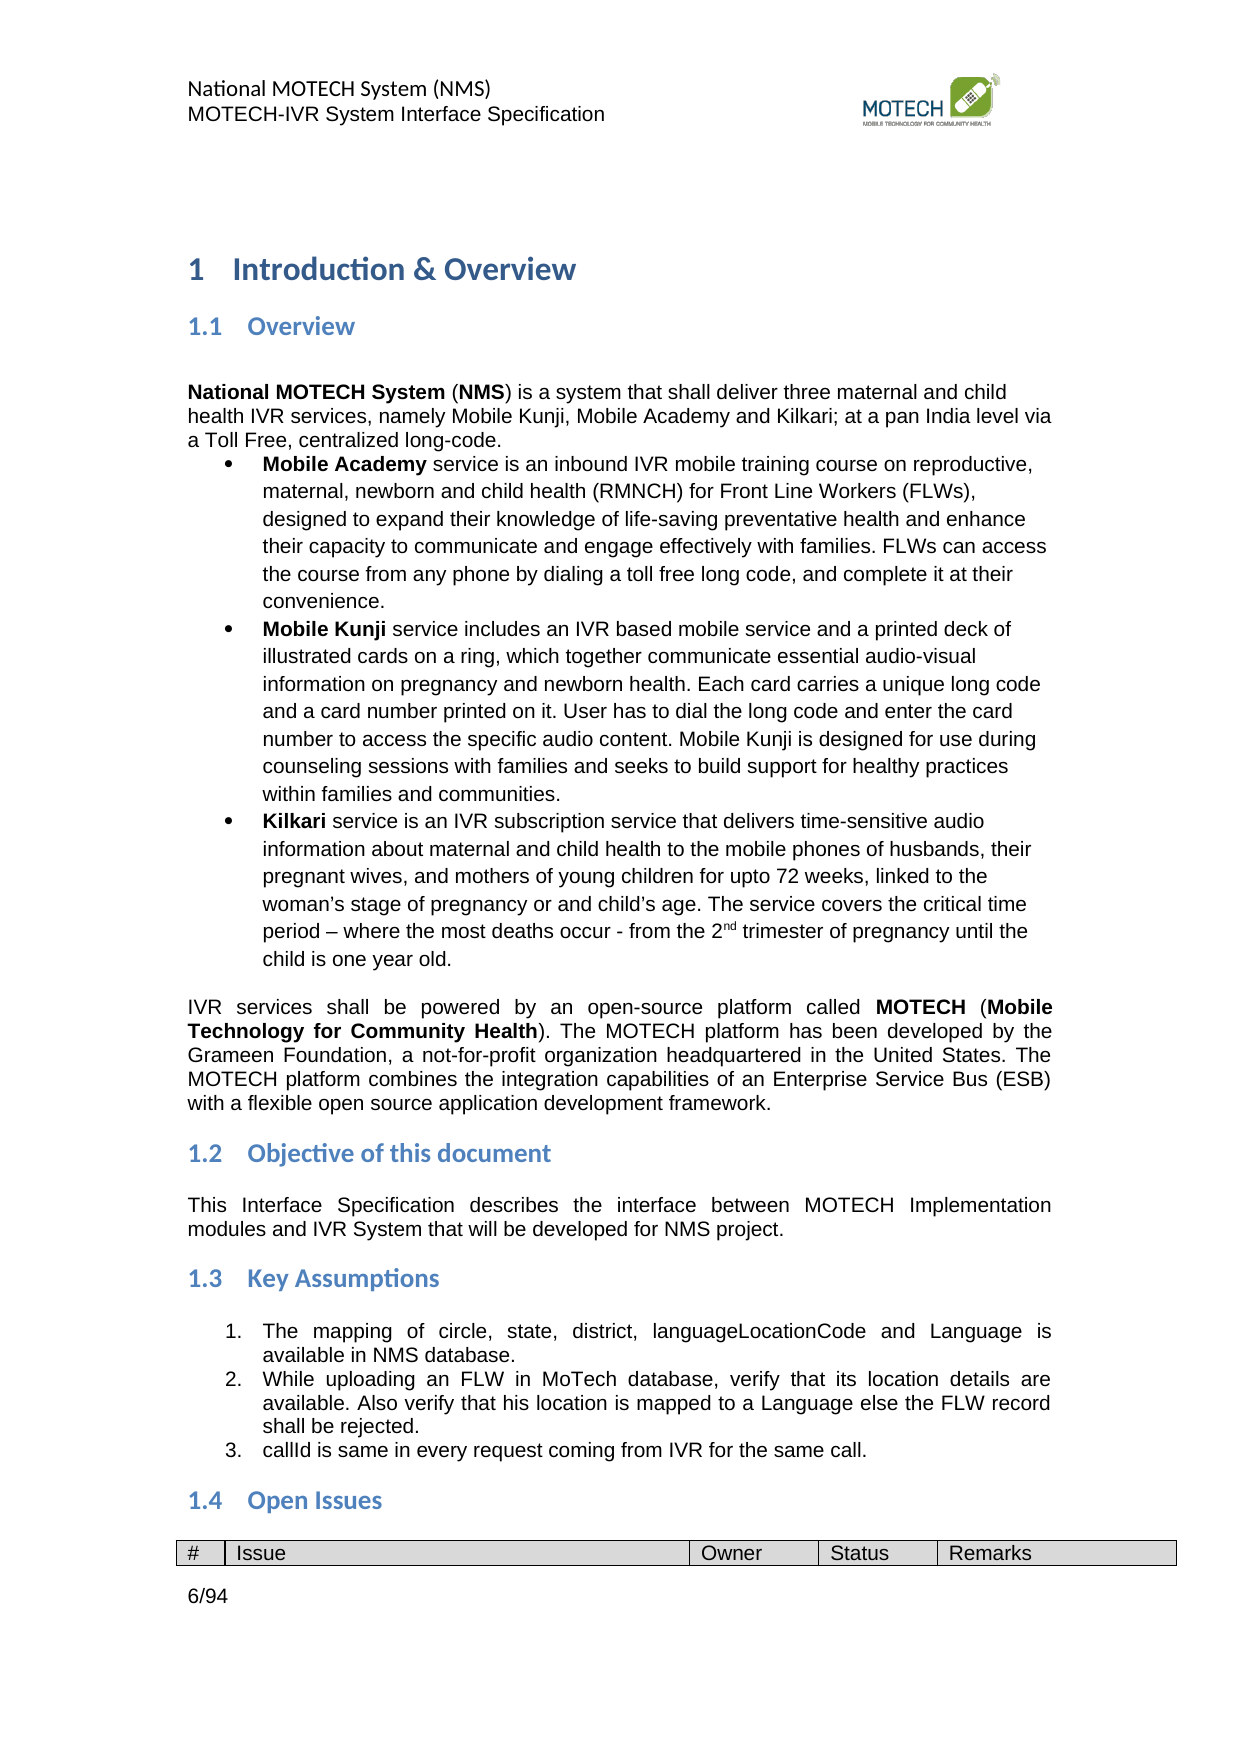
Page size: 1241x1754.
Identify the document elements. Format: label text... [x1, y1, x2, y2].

subtitle Key Assumptions [187, 1262, 1053, 1294]
subtitle Objective of this document [187, 1136, 1053, 1169]
list Mobile Academy service is an inbound IVR mobile training course on reproductive, maternal, newborn and child health (RMNCH) for Front Line Workers (FLWs), designed to expand their knowledge of life-saving preventative health and enhance their capacity to communicate and engage effectively with families. FLWs can access the course from any phone by dialing a toll free long code, and complete it at their convenience. [225, 452, 1053, 613]
text National MOTECH System (NMS) is a system that shall deliver three maternal and child health IVR services, namely Mobile Kunji, Mobile Academy and Kilkari; at a pan India level via a Toll Free, centralized long-code. [187, 380, 1053, 452]
subtitle Open Issues [187, 1483, 1053, 1516]
subtitle Overview [187, 309, 1053, 342]
list Mobile Kunji service includes an IVR based mobile service and a printed deck of illustrated cards on a ring, which together communicate essential audio-visual information on pregnancy and newborn health. Each card carries a unique long code and a card number printed on it. User has to dial the long code and enter the card number to access the specific audio content. Mobile Kunji is designed for use during counseling sessions with families and seeks to build support for healthy practices within families and communities. [225, 617, 1053, 806]
table_header # [177, 1541, 224, 1565]
table_header Issue [226, 1541, 689, 1565]
table_header Status [819, 1541, 937, 1565]
text IVR services shall be powered by an open-source platform called MOTECH (Mobile Technology for Community Health). The MOTECH platform has been developed by the Grameen Foundation, a not-for-profit organization headquartered in the United States. The MOTECH platform combines the integration capabilities of an Enterprise Service Bus (ESB) with a flexible open source application development framework. [187, 995, 1053, 1115]
list The mapping of circle, state, district, languageLocationCode and Language is available in NMS database. [225, 1318, 1053, 1366]
text This Interface Specification describes the interface between MOTECH Implementation modules and IVR System that will be developed for NMS project. [187, 1193, 1053, 1241]
subtitle Introduction & Overview [187, 248, 1053, 288]
list callId is same in every request coming from IVR for the same call. [225, 1438, 1053, 1462]
picture [863, 73, 1001, 126]
table_header Owner [690, 1541, 818, 1565]
list Kilkari service is an IVR subscription service that delivers time-sensitive audio information about maternal and child health to the mobile phones of husbands, their pregnant wives, and mothers of young children for upto 72 weeks, linked to the woman’s stage of pregnancy or and child’s age. The service covers the critical time period – where the most deaths occur - from the 2nd trimester of pregnancy until the child is one year old. [225, 809, 1053, 971]
list While uploading an FLW in MoTech database, verify that its location details are available. Also verify that his location is mapped to a Language else the FLW record shall be rejected. [225, 1366, 1053, 1438]
table_header Remarks [938, 1541, 1176, 1565]
